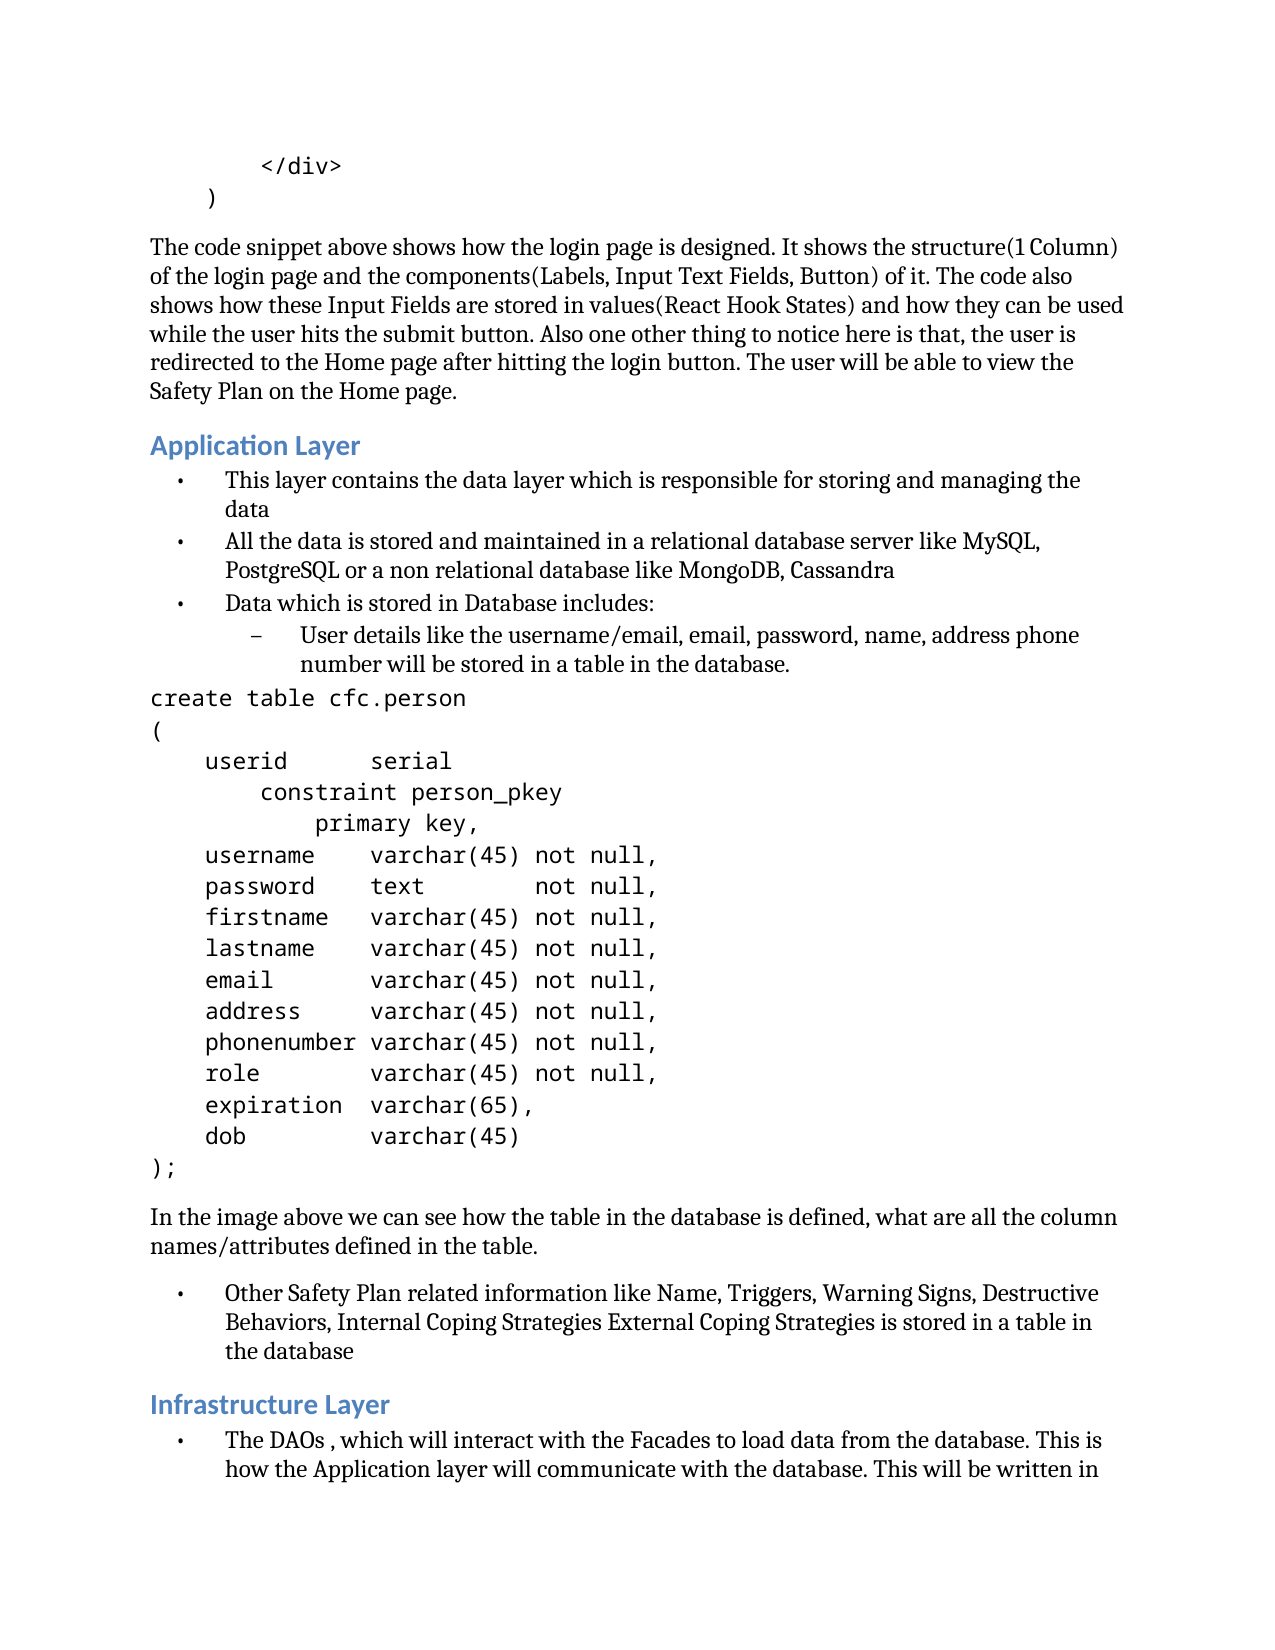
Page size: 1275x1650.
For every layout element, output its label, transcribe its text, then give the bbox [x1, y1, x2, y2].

text In the image above we can see how the table in the database is defined, what are all the column names/attributes defined in the table. [150, 1203, 1125, 1261]
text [150, 150, 1125, 212]
list This layer contains the data layer which is responsible for storing and managing the data [175, 466, 1125, 523]
list User details like the username/email, email, password, name, address phone number will be stored in a table in the database. [250, 621, 1125, 678]
list Data which is stored in Database includes: [175, 588, 1125, 617]
subtitle Infrastructure Layer [150, 1386, 1125, 1422]
subtitle Application Layer [150, 427, 1125, 462]
list Other Safety Plan related information like Name, Triggers, Warning Signs, Destructive Behaviors, Internal Coping Strategies External Coping Strategies is stored in a table in the database [175, 1279, 1125, 1366]
list All the data is stored and maintained in a relational database server like MySQL, PostgreSQL or a non relational database like MongoDB, Cassandra [175, 527, 1125, 585]
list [175, 1426, 1125, 1483]
text The code snippet above shows how the login page is designed. It shows the structure(1 Column) of the login page and the components(Labels, Input Text Fields, Button) of it. The code also shows how these Input Fields are stored in values(React Hook States) and how they can be used while the user hits the submit button. Also one other thing to notice here is that, the user is redirected to the Home page after hitting the login button. The user will be able to view the Safety Plan on the Home page. [150, 233, 1125, 406]
text create table cfc.person ( userid serial constraint person_pkey primary key, username varchar(45) not null, password text not null, firstname varchar(45) not null, lastname varchar(45) not null, email varchar(45) not null, address varchar(45) not null, phonenumber varchar(45) not null, role varchar(45) not null, expiration varchar(65), dob varchar(45) ); [150, 682, 1125, 1182]
